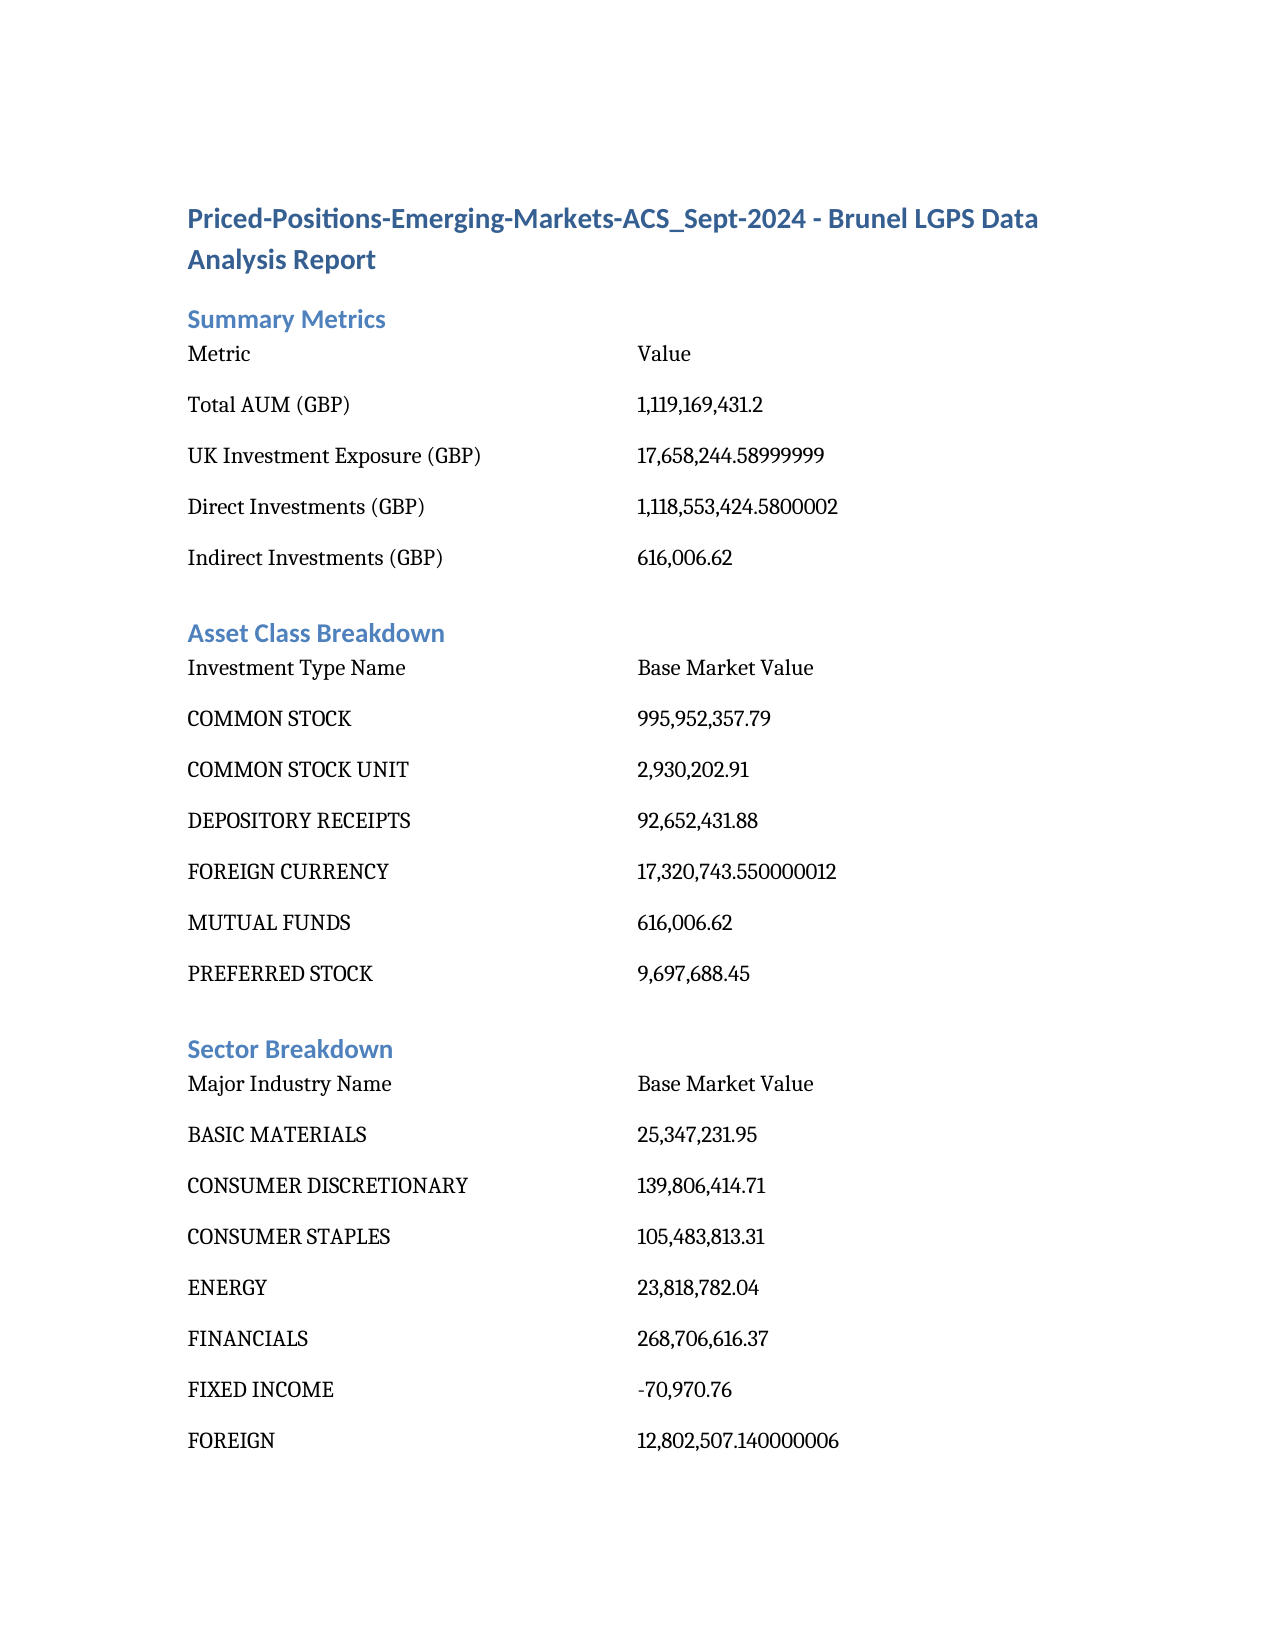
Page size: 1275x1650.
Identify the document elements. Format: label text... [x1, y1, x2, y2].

table_cell 1,118,553,424.5800002 [626, 494, 1076, 545]
table_cell BASIC MATERIALS [176, 1122, 626, 1173]
table_cell FOREIGN [176, 1428, 626, 1479]
table_cell -70,970.76 [626, 1377, 1076, 1428]
subtitle Sector Breakdown [187, 1033, 1087, 1066]
table_cell MUTUAL FUNDS [176, 910, 626, 961]
table_cell 139,806,414.71 [626, 1173, 1076, 1224]
table_cell 105,483,813.31 [626, 1224, 1076, 1275]
table_cell FINANCIALS [176, 1326, 626, 1377]
table_cell 17,320,743.550000012 [626, 859, 1076, 910]
table_cell 1,119,169,431.2 [626, 392, 1076, 443]
table_cell COMMON STOCK [176, 706, 626, 757]
table_cell FIXED INCOME [176, 1377, 626, 1428]
table_header Base Market Value [626, 655, 1076, 706]
subtitle Asset Class Breakdown [187, 617, 1087, 650]
table_cell 12,802,507.140000006 [626, 1428, 1076, 1479]
table_header Base Market Value [626, 1071, 1076, 1122]
subtitle Summary Metrics [187, 303, 1087, 336]
table_cell 268,706,616.37 [626, 1326, 1076, 1377]
table_cell 2,930,202.91 [626, 757, 1076, 808]
table_cell Total AUM (GBP) [176, 392, 626, 443]
table_header Major Industry Name [176, 1071, 626, 1122]
table_header Metric [176, 341, 626, 392]
table_cell ENERGY [176, 1275, 626, 1326]
table_cell PREFERRED STOCK [176, 961, 626, 1012]
table_header Value [626, 341, 1076, 392]
table_cell UK Investment Exposure (GBP) [176, 443, 626, 494]
table_cell 995,952,357.79 [626, 706, 1076, 757]
table_cell 616,006.62 [626, 910, 1076, 961]
table_cell 616,006.62 [626, 545, 1076, 596]
subtitle Priced-Positions-Emerging-Markets-ACS_Sept-2024 - Brunel LGPS Data Analysis Report [187, 200, 1087, 277]
table_cell COMMON STOCK UNIT [176, 757, 626, 808]
table_cell CONSUMER STAPLES [176, 1224, 626, 1275]
table_cell Indirect Investments (GBP) [176, 545, 626, 596]
table_cell 92,652,431.88 [626, 808, 1076, 859]
table_cell 25,347,231.95 [626, 1122, 1076, 1173]
table_cell 9,697,688.45 [626, 961, 1076, 1012]
table_header Investment Type Name [176, 655, 626, 706]
table_cell Direct Investments (GBP) [176, 494, 626, 545]
table_cell FOREIGN CURRENCY [176, 859, 626, 910]
table_cell 17,658,244.58999999 [626, 443, 1076, 494]
table_cell CONSUMER DISCRETIONARY [176, 1173, 626, 1224]
table_cell DEPOSITORY RECEIPTS [176, 808, 626, 859]
table_cell 23,818,782.04 [626, 1275, 1076, 1326]
